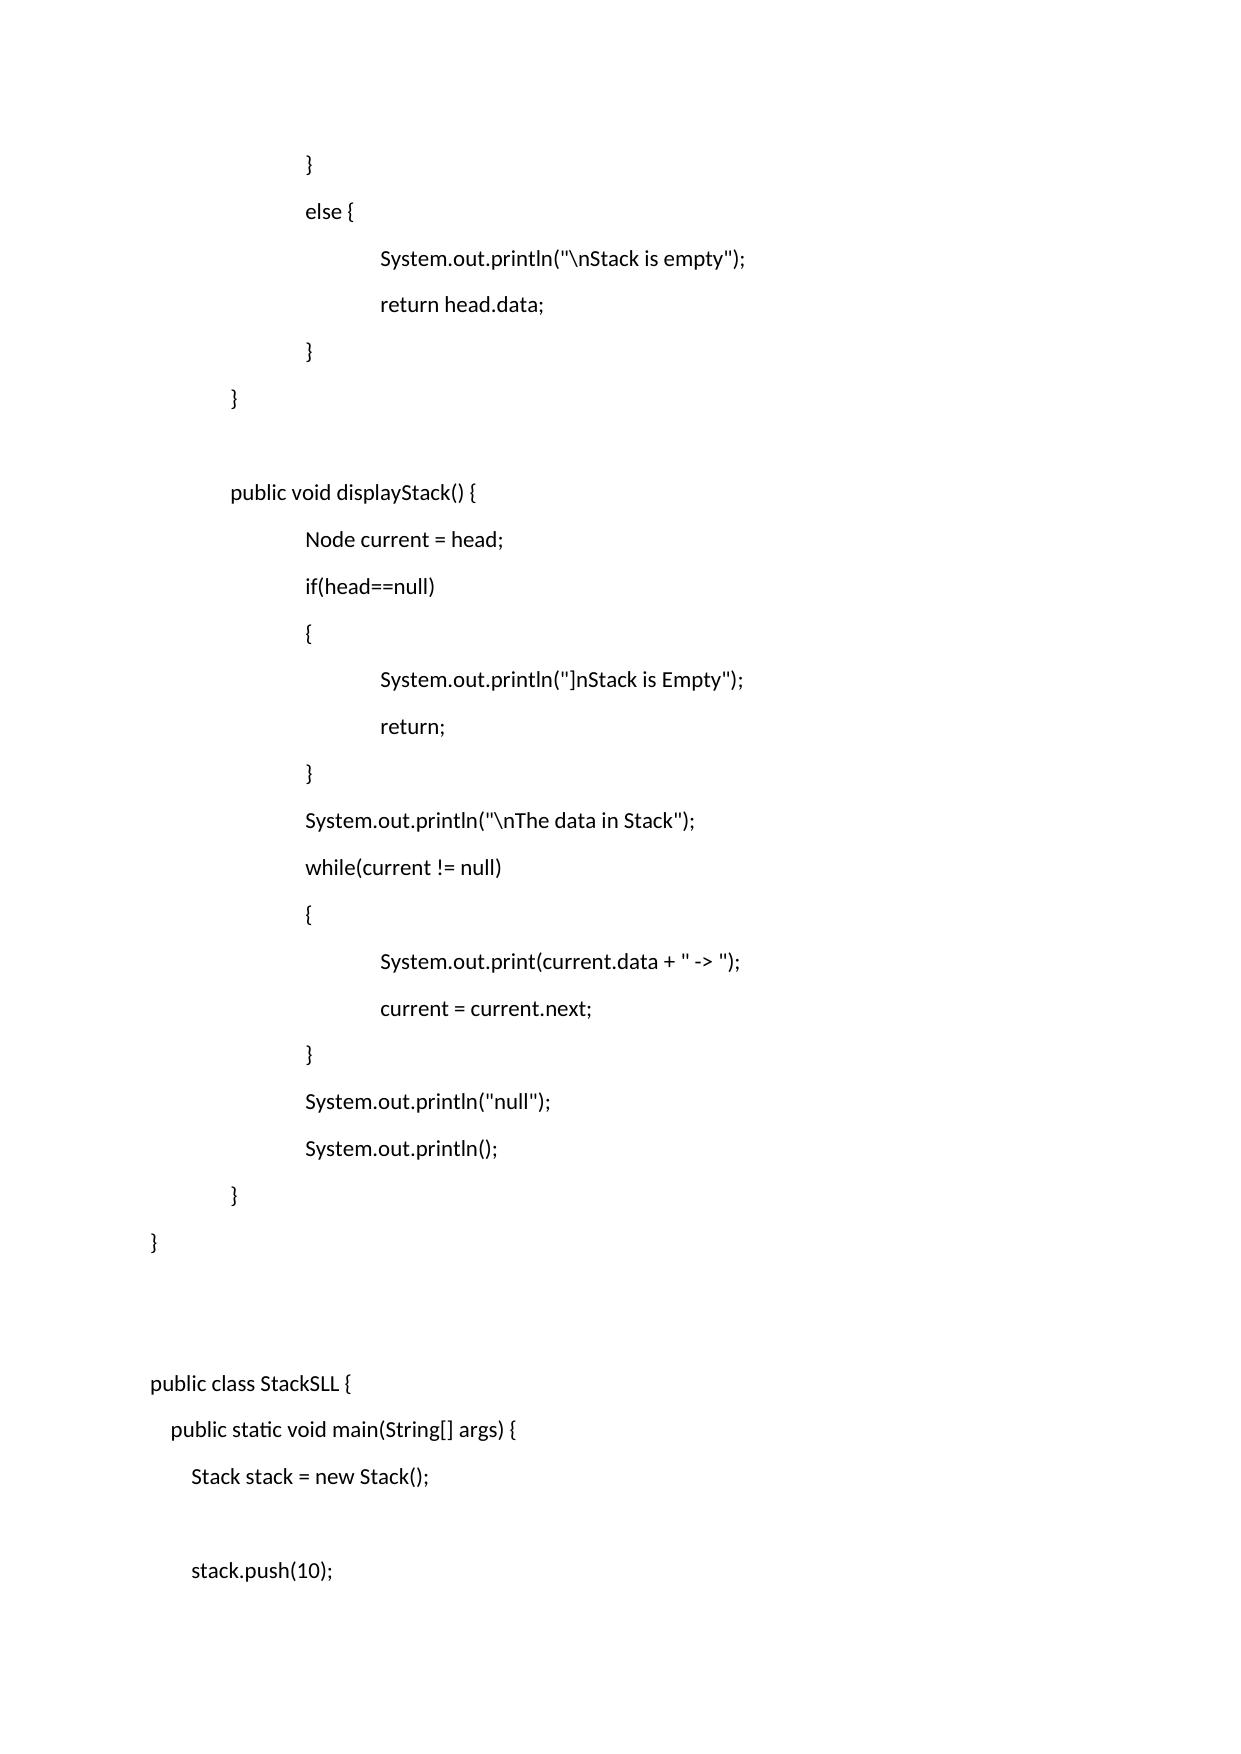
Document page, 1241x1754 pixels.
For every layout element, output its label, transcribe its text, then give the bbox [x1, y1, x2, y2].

text System.out.println(); [150, 1134, 1090, 1162]
text current = current.next; [150, 994, 1090, 1022]
text System.out.println("\nStack is empty"); [150, 244, 1090, 272]
text Node current = head; [150, 525, 1090, 553]
text } [150, 150, 1090, 178]
text System.out.println("]nStack is Empty"); [150, 666, 1090, 694]
text if(head==null) [150, 572, 1090, 600]
text System.out.println("null"); [150, 1087, 1090, 1116]
text public class StackSLL { [150, 1369, 1090, 1397]
text } [150, 1228, 1090, 1256]
text public void displayStack() { [150, 478, 1090, 506]
text } [150, 337, 1090, 366]
text System.out.print(current.data + " -> "); [150, 947, 1090, 975]
text } [150, 384, 1090, 412]
text { [150, 900, 1090, 928]
text Stack stack = new Stack(); [150, 1462, 1090, 1491]
text { [150, 619, 1090, 647]
text return; [150, 712, 1090, 741]
text } [150, 1181, 1090, 1209]
text else { [150, 197, 1090, 225]
text System.out.println("\nThe data in Stack"); [150, 806, 1090, 834]
text } [150, 1041, 1090, 1069]
text return head.data; [150, 291, 1090, 319]
text public static void main(String[] args) { [150, 1416, 1090, 1444]
text while(current != null) [150, 853, 1090, 881]
text } [150, 759, 1090, 787]
text stack.push(10); [150, 1556, 1090, 1584]
